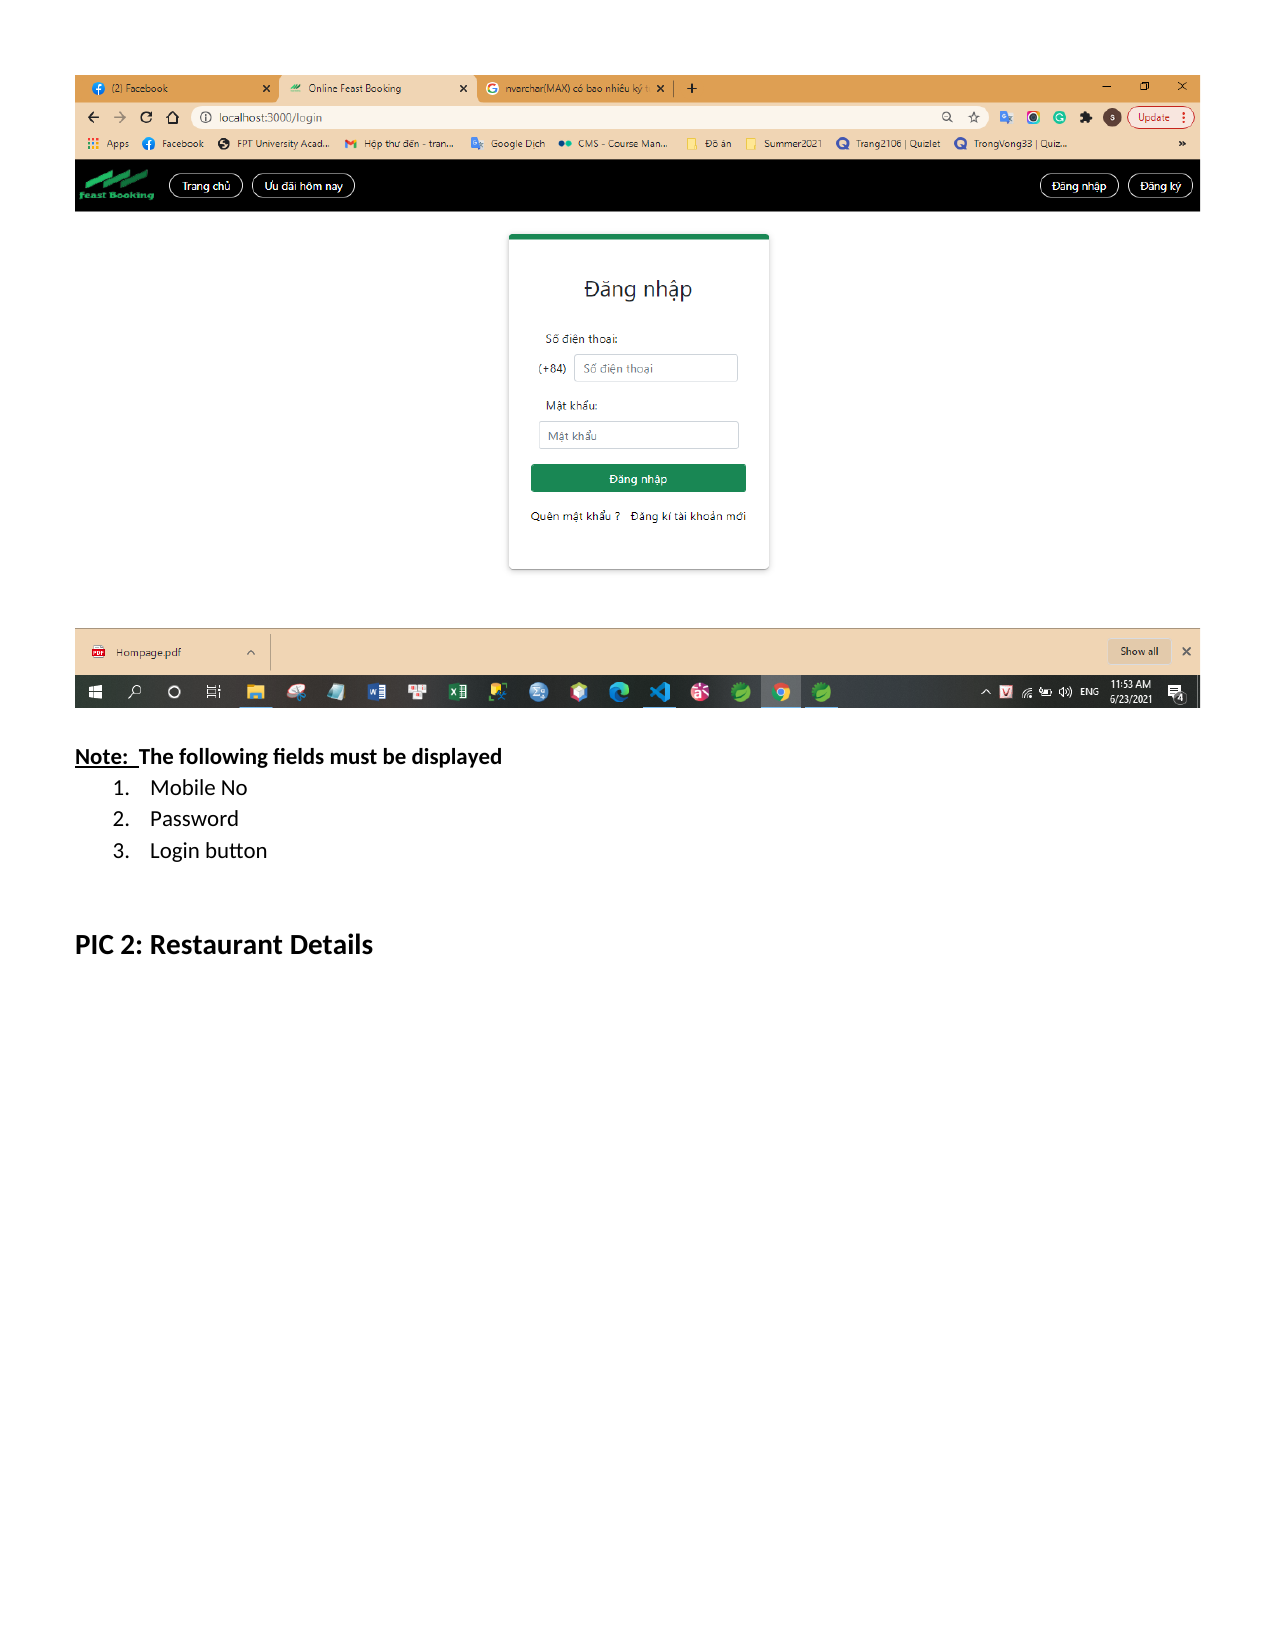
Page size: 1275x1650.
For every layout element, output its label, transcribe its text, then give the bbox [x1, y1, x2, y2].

list Password [112, 801, 1200, 832]
list Mobile No [112, 770, 1200, 801]
list Login button [112, 832, 1200, 864]
text Note: The following fields must be displayed [75, 739, 1200, 770]
text PIC 2: Restaurant Details [75, 926, 1200, 962]
picture [75, 75, 1200, 708]
